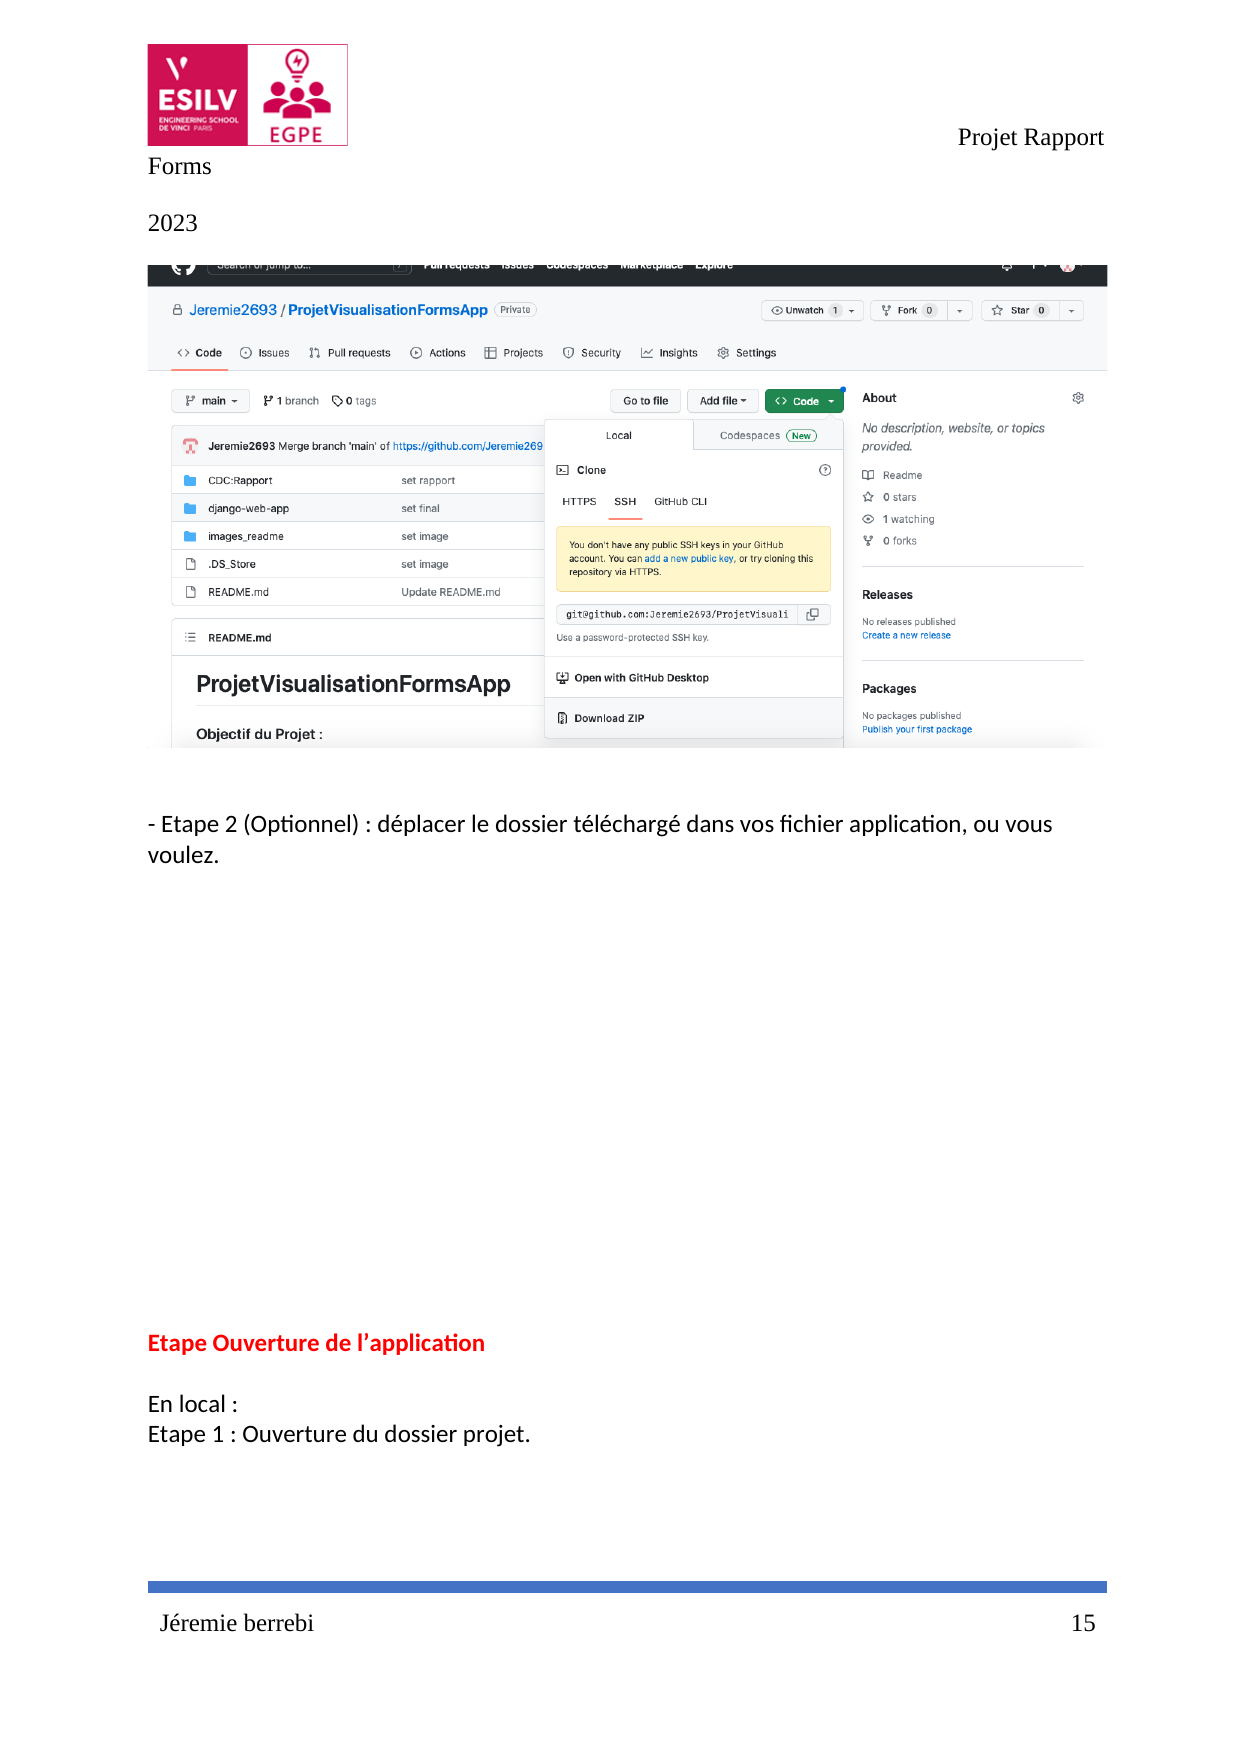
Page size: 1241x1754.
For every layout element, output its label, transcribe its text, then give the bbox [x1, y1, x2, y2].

picture [147, 44, 348, 146]
picture [147, 265, 1108, 748]
text En local : [148, 1388, 1107, 1419]
text Etape 1 : Ouverture du dossier projet. [148, 1419, 1107, 1449]
text - Etape 2 (Optionnel) : déplacer le dossier téléchargé dans vos fichier application, ou vous voulez. [148, 808, 1107, 869]
text Etape Ouverture de l’application [148, 1327, 1107, 1358]
